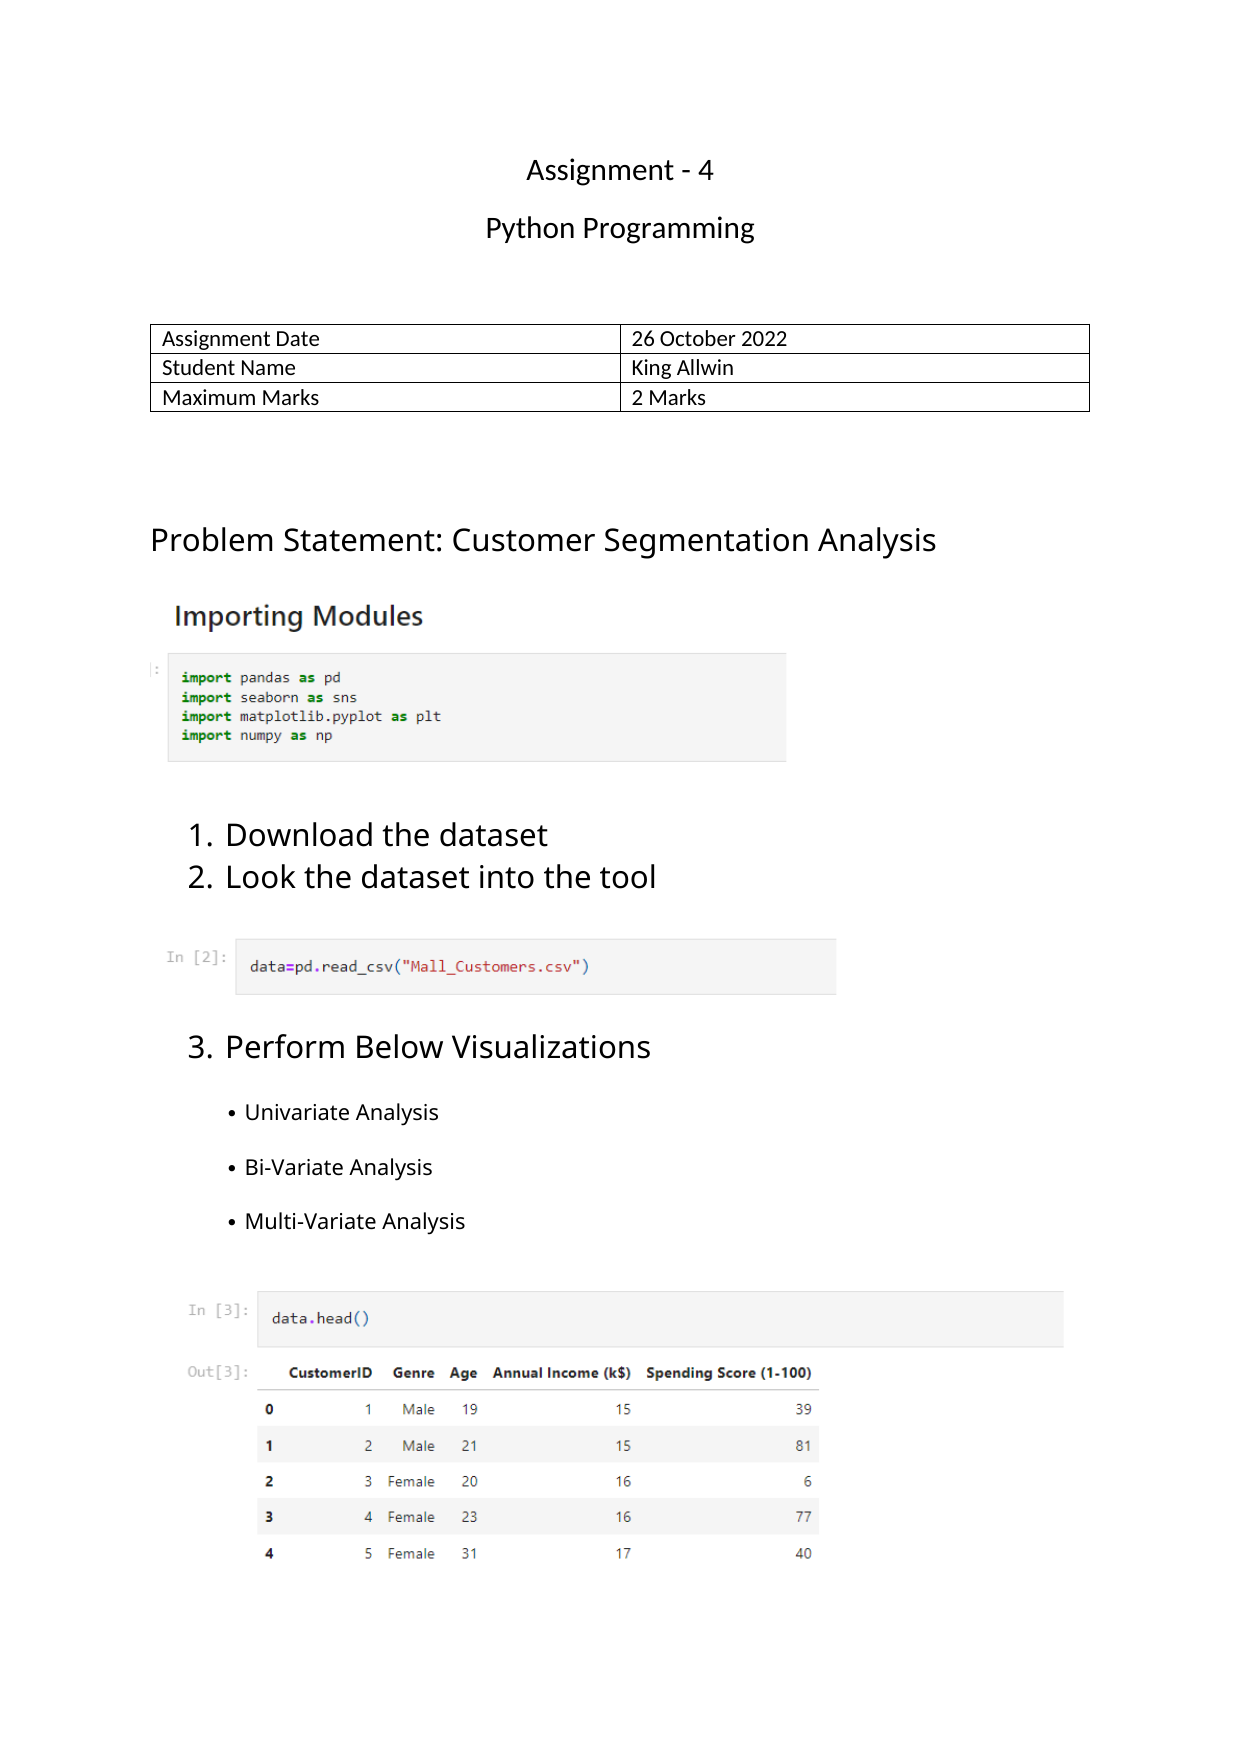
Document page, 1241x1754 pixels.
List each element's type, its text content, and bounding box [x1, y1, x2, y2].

picture [150, 927, 837, 996]
text Python Programming [150, 208, 1090, 246]
text ∙ Multi-Variate Analysis [225, 1206, 1090, 1236]
text ∙ Bi-Variate Analysis [225, 1151, 1090, 1181]
list Download the dataset [187, 813, 1090, 855]
table_cell Maximum Marks [151, 383, 620, 411]
text Assignment - 4 [150, 150, 1090, 188]
table_header Assignment Date [151, 325, 620, 352]
table_cell 2 Marks [621, 383, 1089, 411]
list Perform Below Visualizations [187, 1025, 1090, 1067]
text ∙ Univariate Analysis [225, 1097, 1090, 1126]
table_cell King Allwin [621, 354, 1089, 382]
list Look the dataset into the tool [187, 855, 1090, 898]
table_header 26 October 2022 [621, 325, 1089, 352]
picture [150, 1290, 1064, 1569]
list Problem Statement: Customer Segmentation Analysis [150, 518, 1090, 561]
table_cell Student Name [151, 354, 620, 382]
picture [150, 589, 787, 784]
